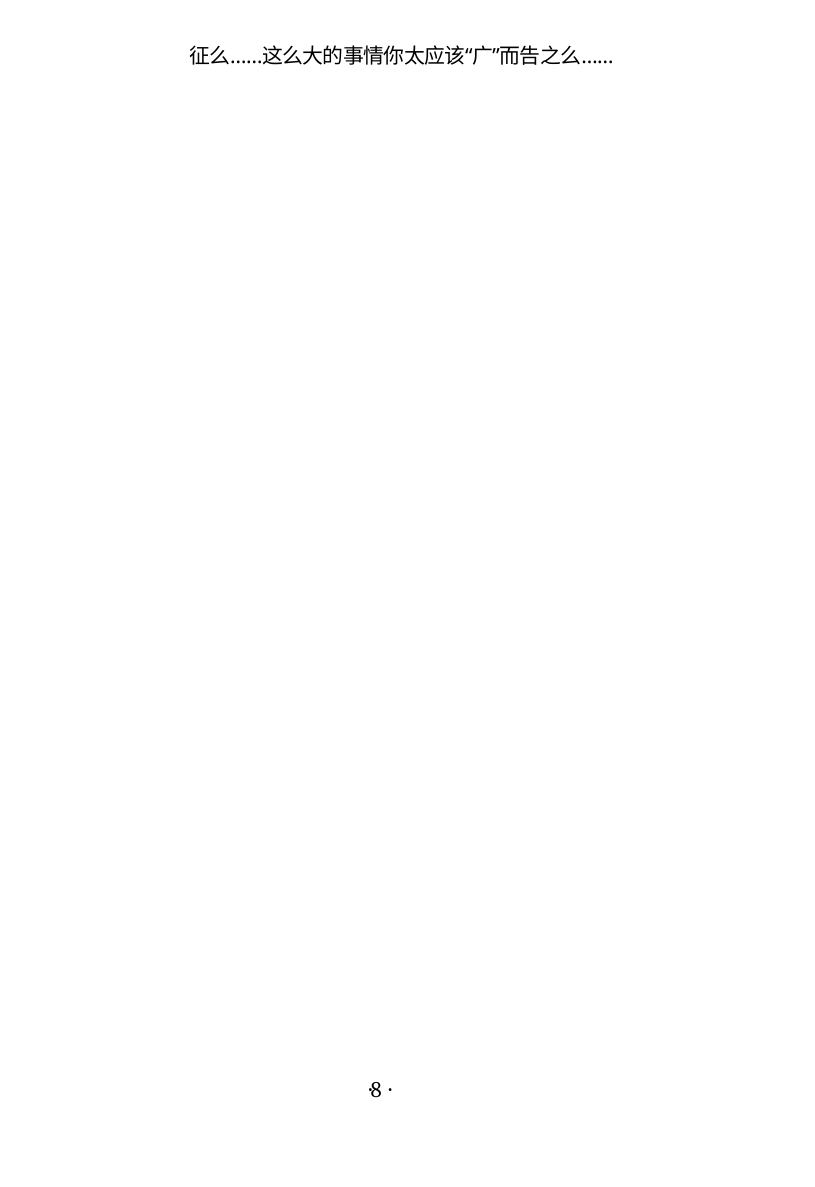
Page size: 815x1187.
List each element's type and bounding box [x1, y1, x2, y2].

text [105, 42, 670, 70]
